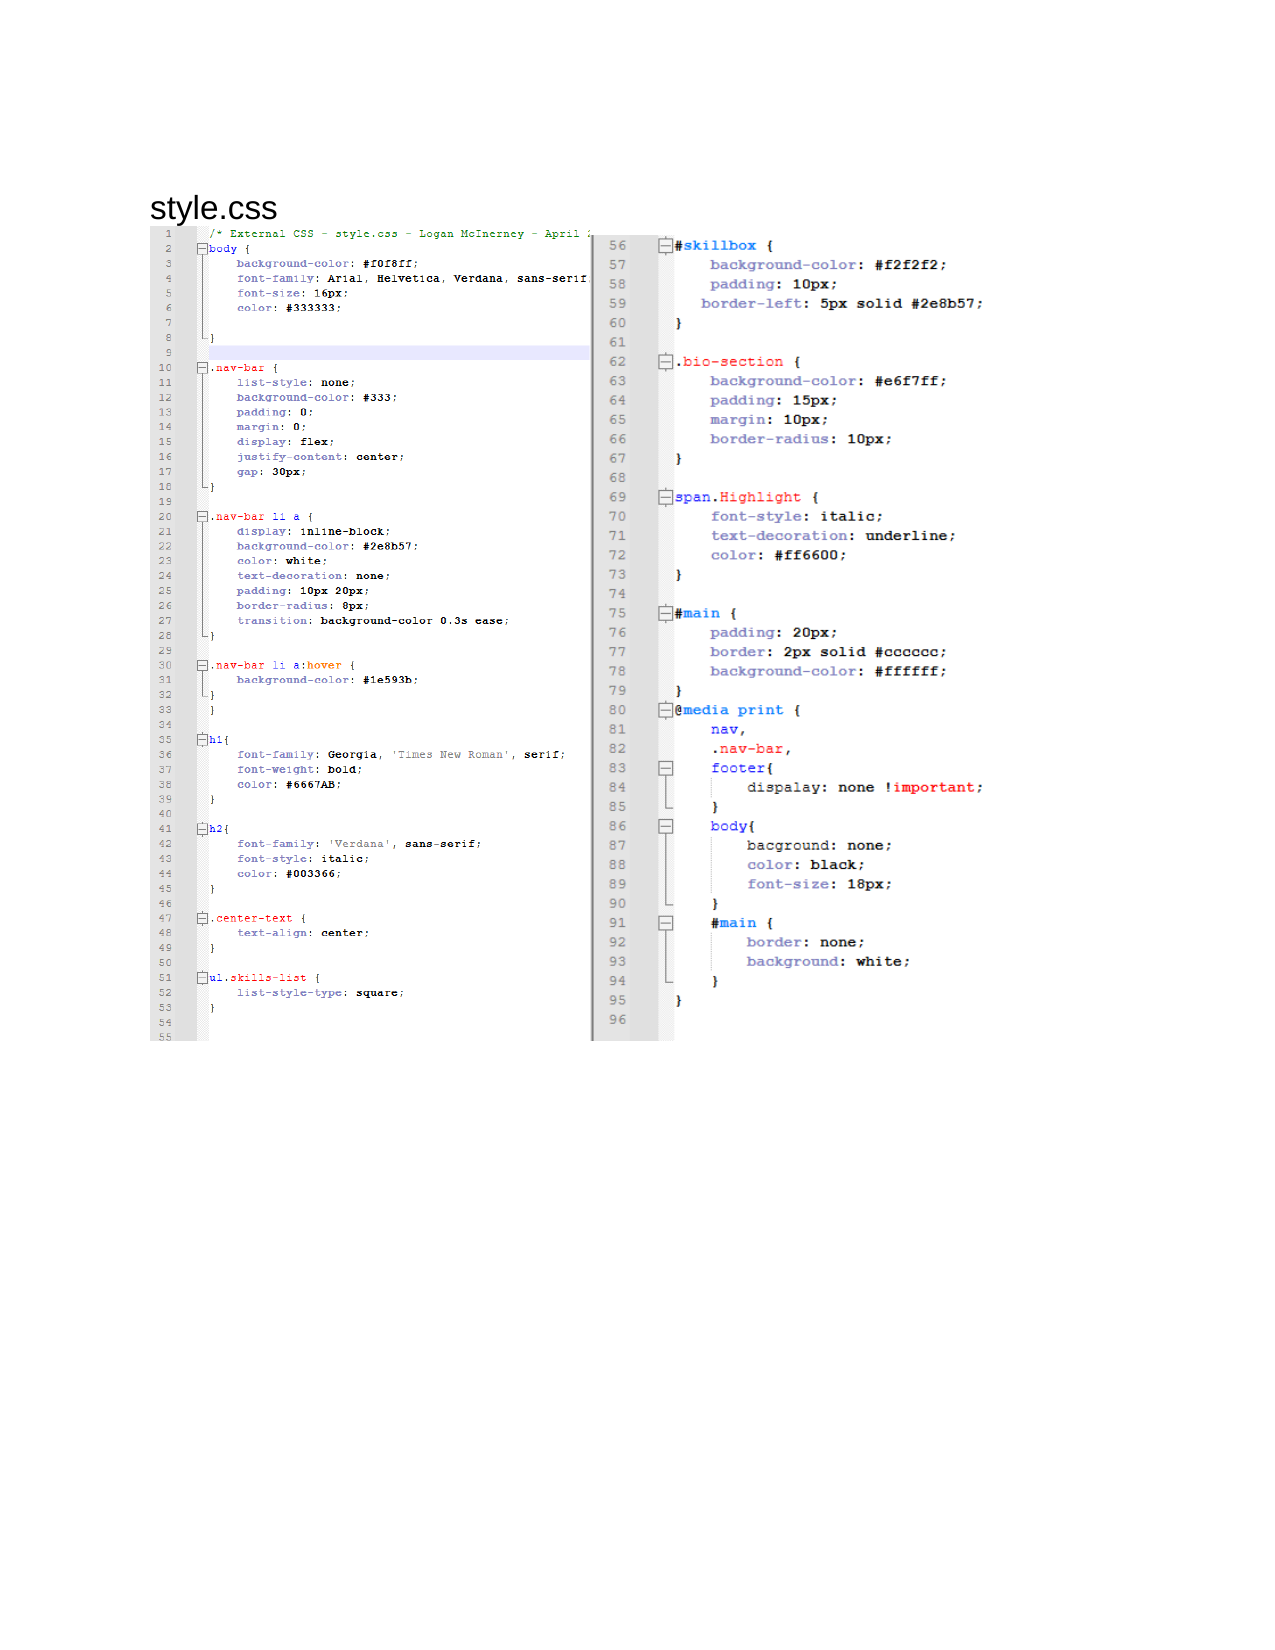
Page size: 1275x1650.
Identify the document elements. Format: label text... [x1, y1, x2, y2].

picture [150, 226, 1049, 1041]
